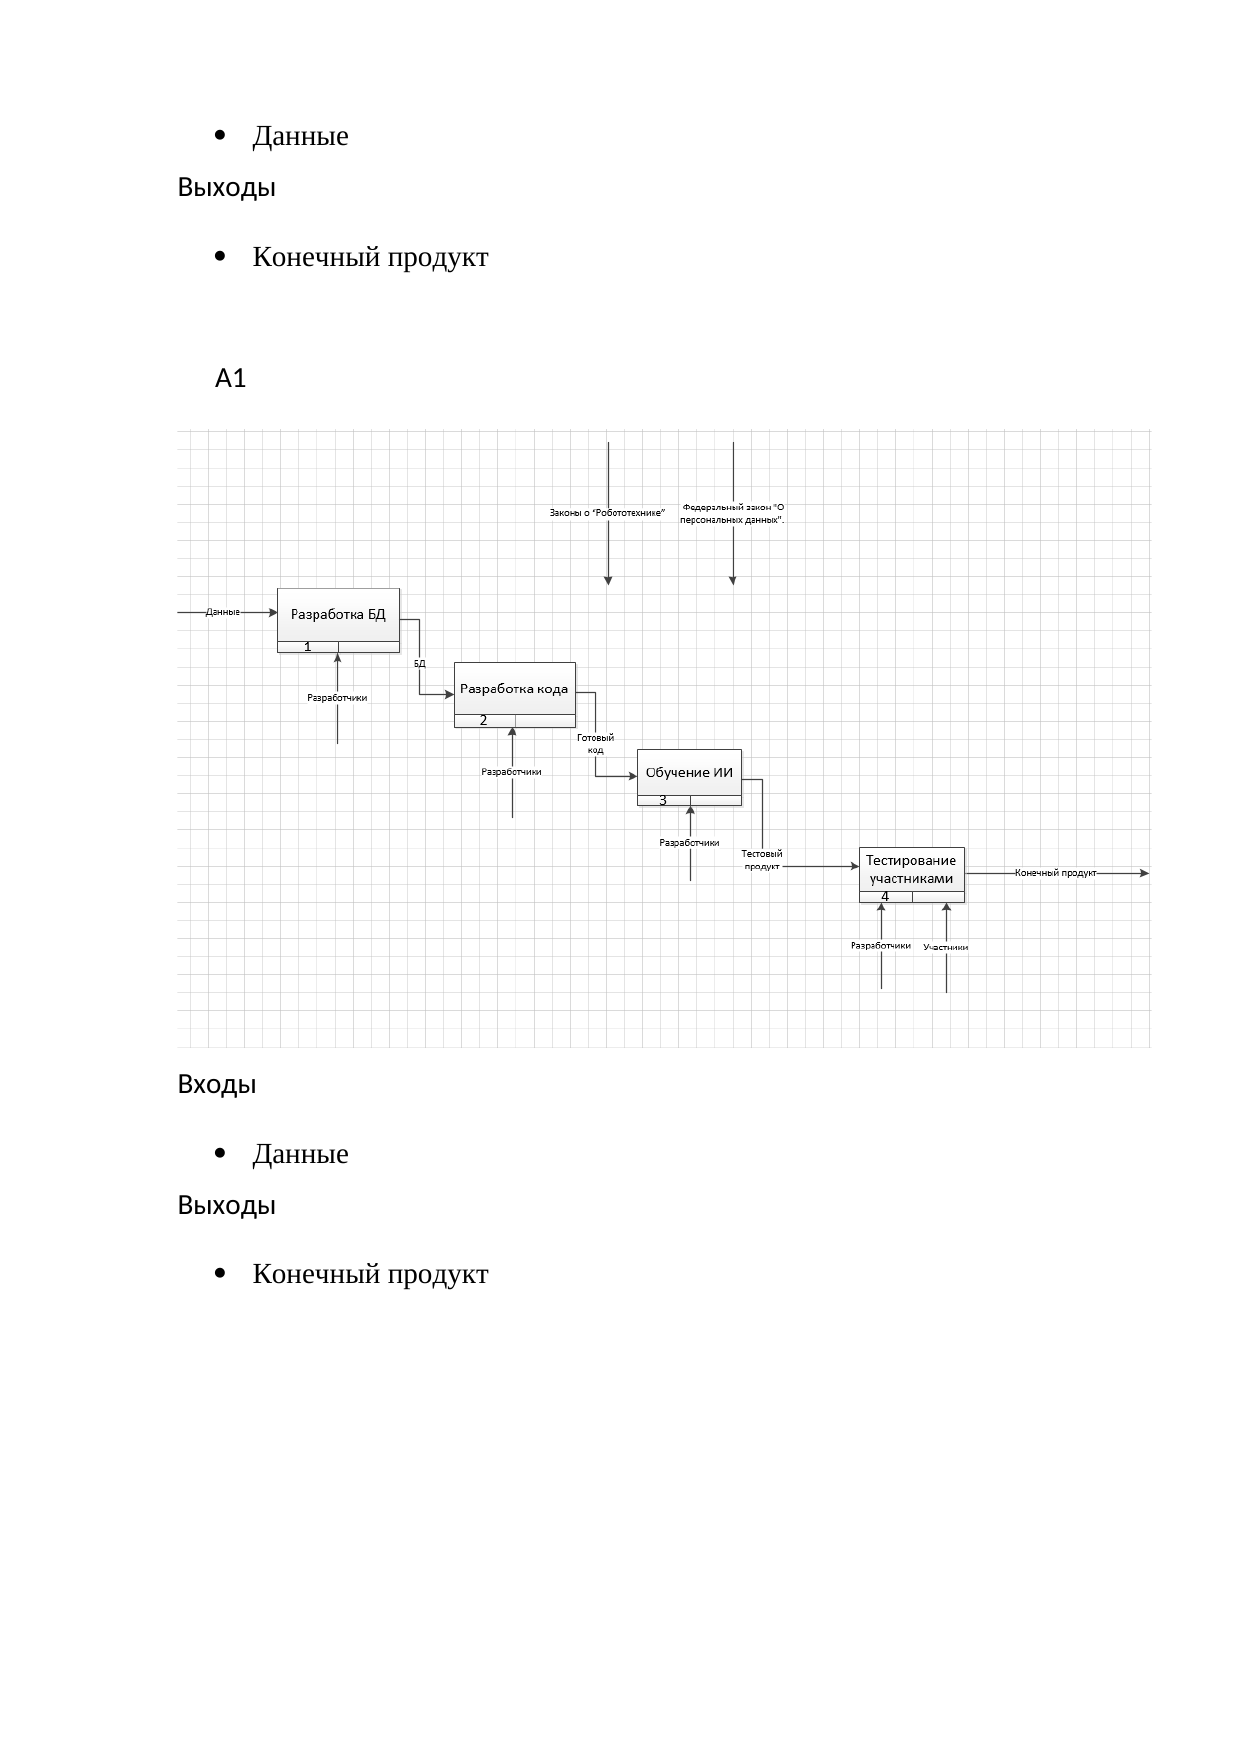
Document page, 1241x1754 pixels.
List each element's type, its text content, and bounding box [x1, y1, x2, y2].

list Данные [215, 118, 1152, 152]
list Конечный продукт [215, 239, 1152, 272]
list Данные [215, 1136, 1152, 1169]
text А1 [177, 359, 1152, 395]
text Входы [177, 1048, 1152, 1101]
text Выходы [177, 168, 1152, 204]
picture [177, 429, 1152, 1048]
text Выходы [177, 1186, 1152, 1222]
list Конечный продукт [215, 1256, 1152, 1290]
